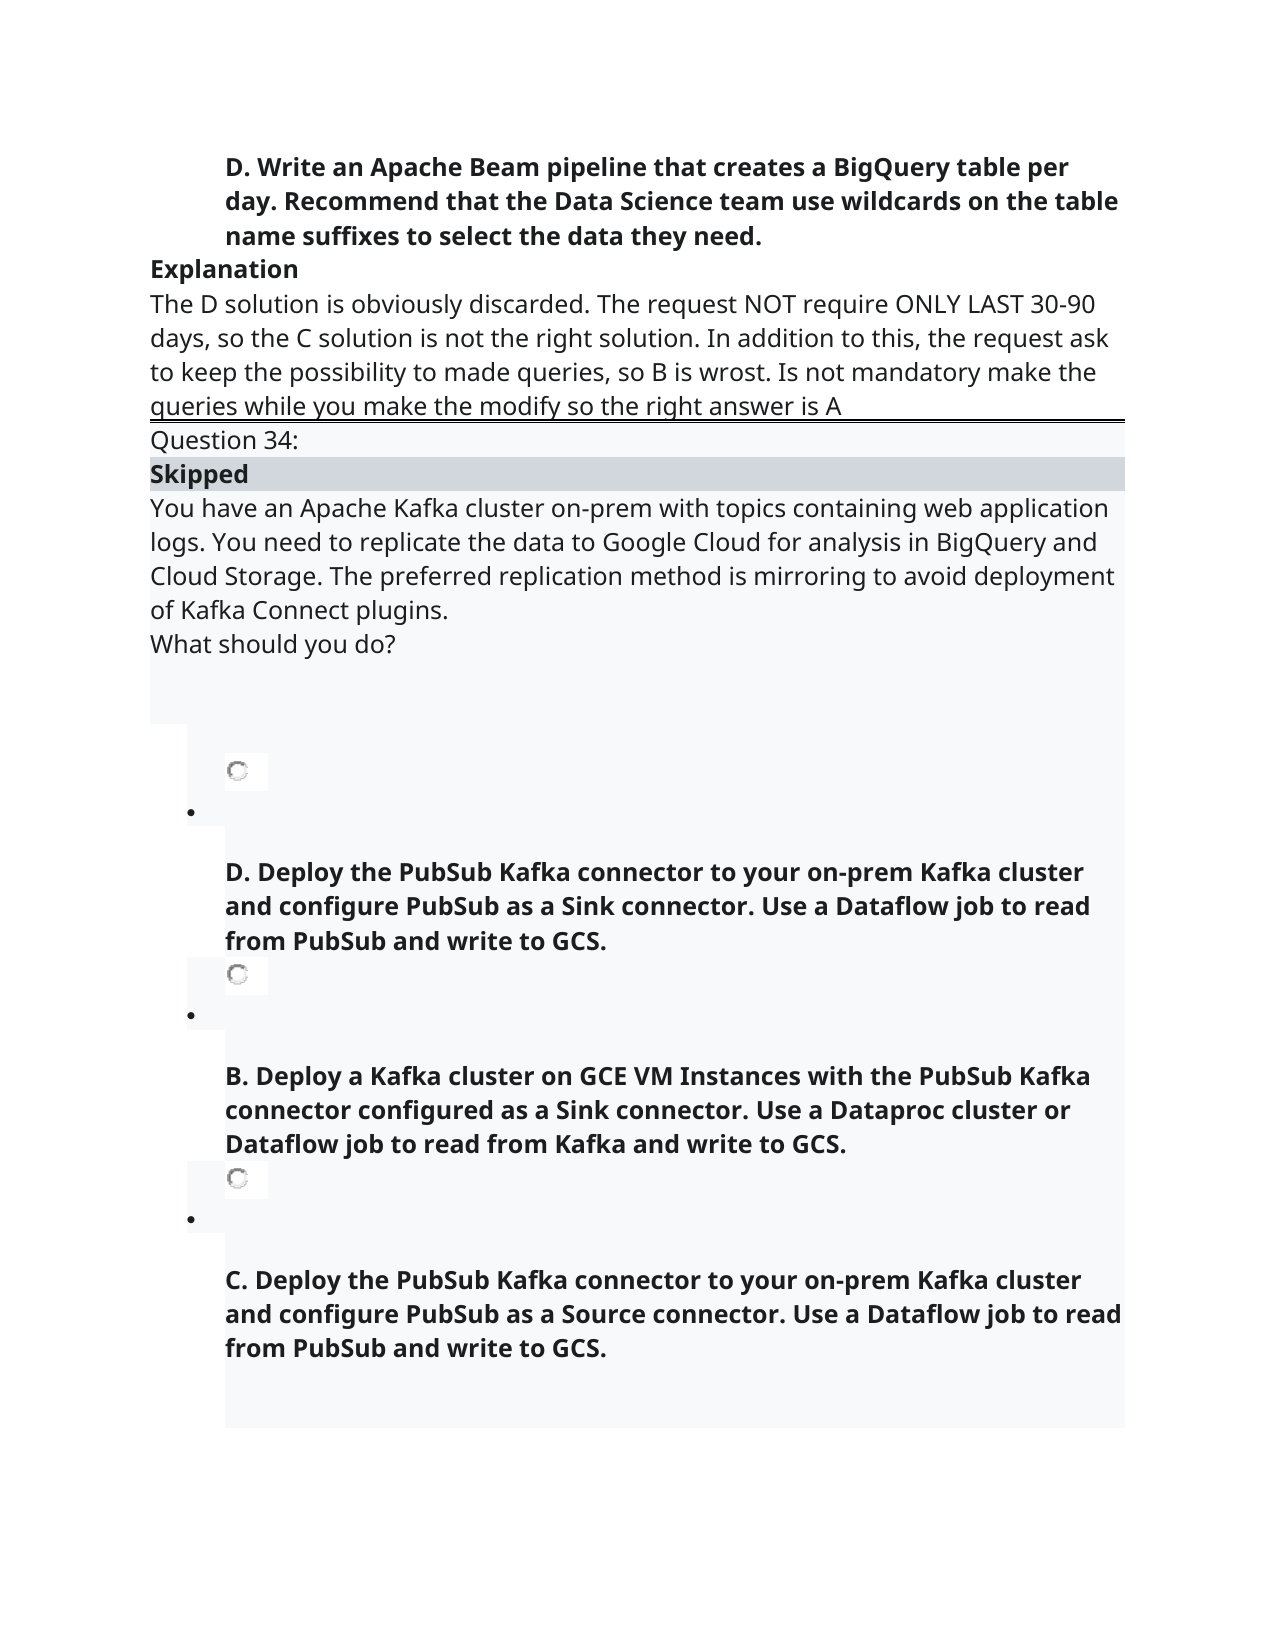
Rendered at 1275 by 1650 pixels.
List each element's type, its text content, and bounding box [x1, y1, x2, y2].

text B. Deploy a Kafka cluster on GCE VM Instances with the PubSub Kafka connector configured as a Sink connector. Use a Dataproc cluster or Dataflow job to read from Kafka and write to GCS. [225, 1059, 1125, 1161]
text Question 34: [150, 423, 1125, 457]
text You have an Apache Kafka cluster on-prem with topics containing web application logs. You need to replicate the data to Google Cloud for analysis in BigQuery and Cloud Storage. The preferred replication method is mirroring to avoid deployment of Kafka Connect plugins. What should you do? [150, 491, 1125, 661]
text Explanation [150, 252, 1125, 286]
text D. Deploy the PubSub Kafka connector to your on-prem Kafka cluster and configure PubSub as a Sink connector. Use a Dataflow job to read from PubSub and write to GCS. [225, 855, 1125, 957]
text Skipped [150, 457, 1125, 491]
text The D solution is obviously discarded. The request NOT require ONLY LAST 30-90 days, so the C solution is not the right solution. In addition to this, the request ask to keep the possibility to made queries, so B is wrost. Is not mandatory make the queries while you make the modify so the right answer is A [150, 286, 1125, 419]
text C. Deploy the PubSub Kafka connector to your on-prem Kafka cluster and configure PubSub as a Source connector. Use a Dataflow job to read from PubSub and write to GCS. [225, 1263, 1125, 1365]
text D. Write an Apache Beam pipeline that creates a BigQuery table per day. Recommend that the Data Science team use wildcards on the table name suffixes to select the data they need. [225, 150, 1125, 252]
